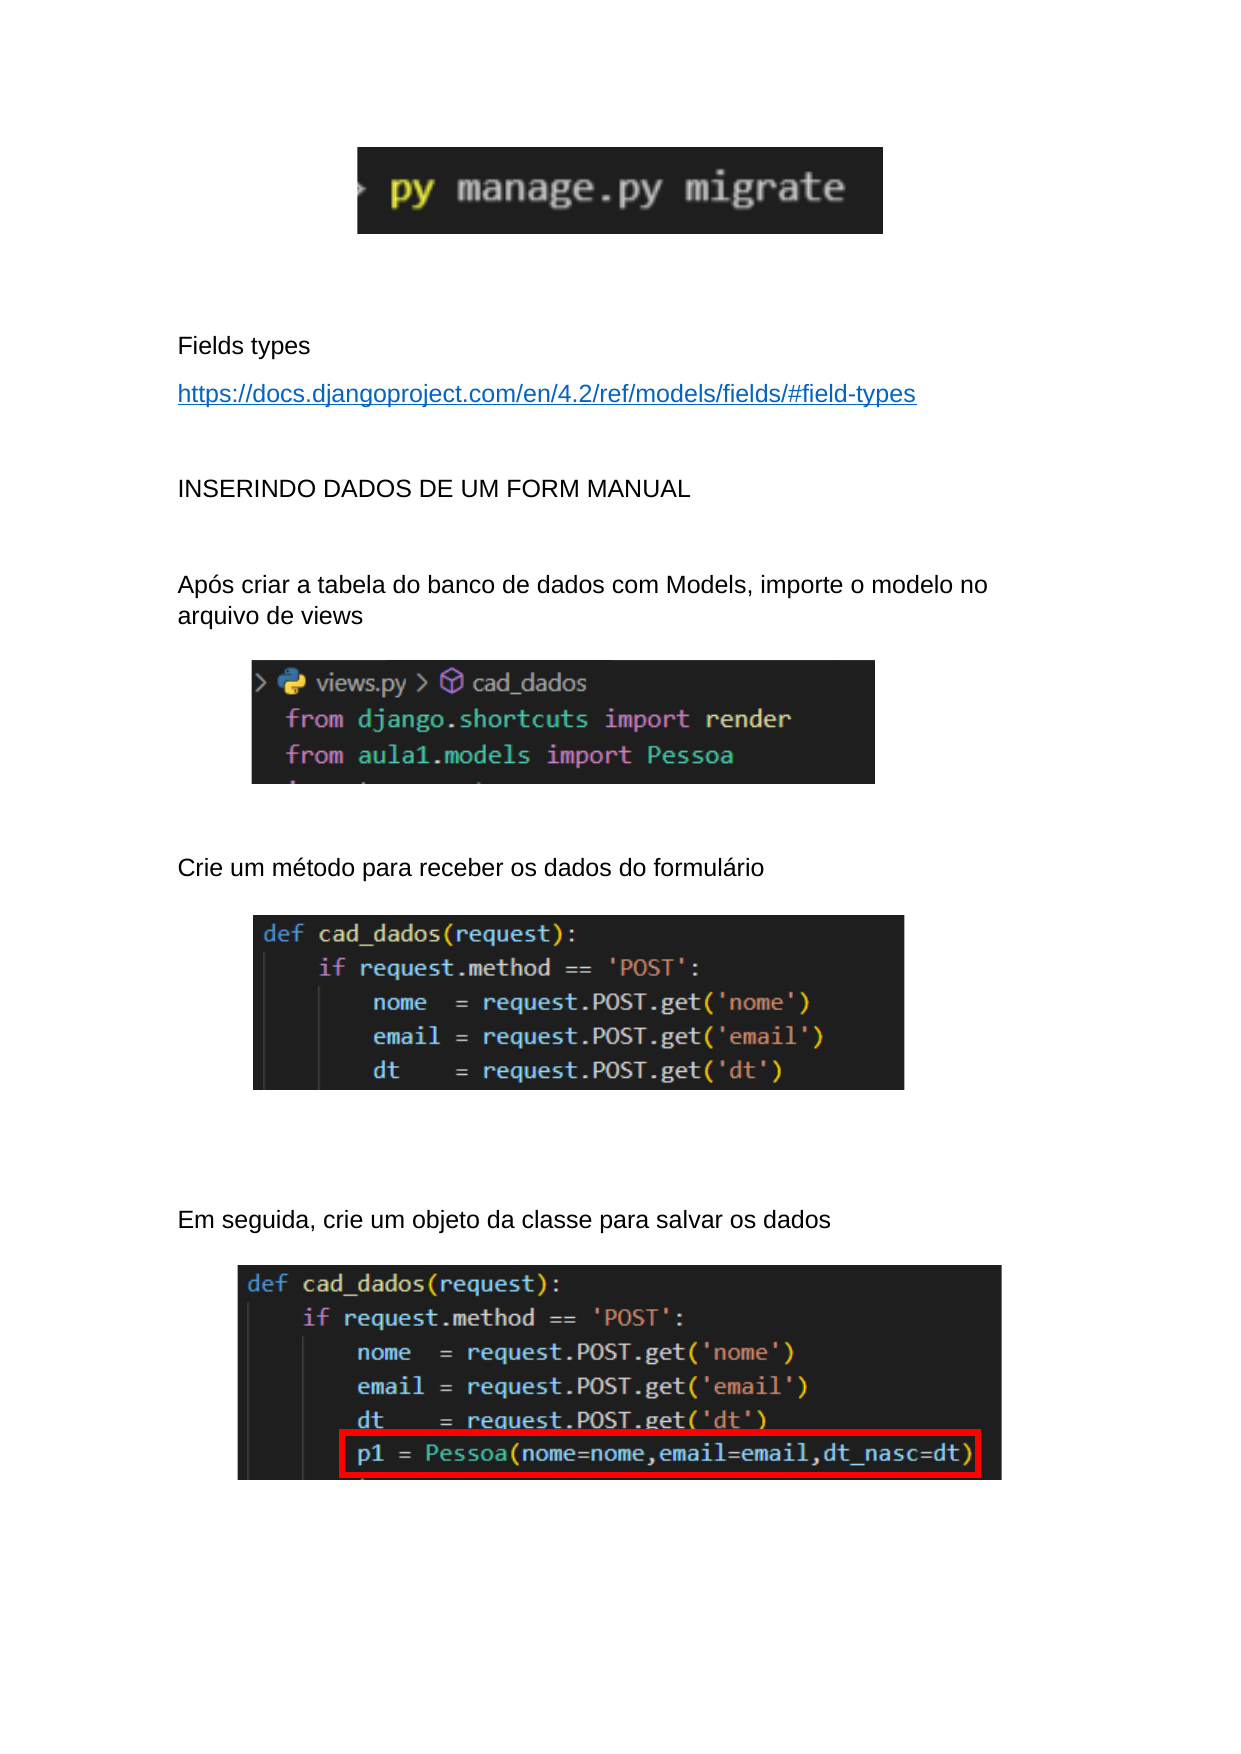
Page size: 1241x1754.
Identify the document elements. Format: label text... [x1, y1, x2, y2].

picture [253, 915, 905, 1090]
text INSERINDO DADOS DE UM FORM MANUAL [177, 474, 1063, 503]
text Fields types [177, 331, 1063, 360]
picture [251, 660, 875, 784]
text Em seguida, crie um objeto da classe para salvar os dados [177, 1205, 1063, 1234]
picture [237, 1265, 1002, 1480]
picture [357, 147, 883, 234]
text https://docs.djangoproject.com/en/4.2/ref/models/fields/#field-types [177, 379, 1063, 408]
text Crie um método para receber os dados do formulário [177, 853, 1063, 881]
text Após criar a tabela do banco de dados com Models, importe o modelo no arquivo de views [177, 570, 1063, 629]
